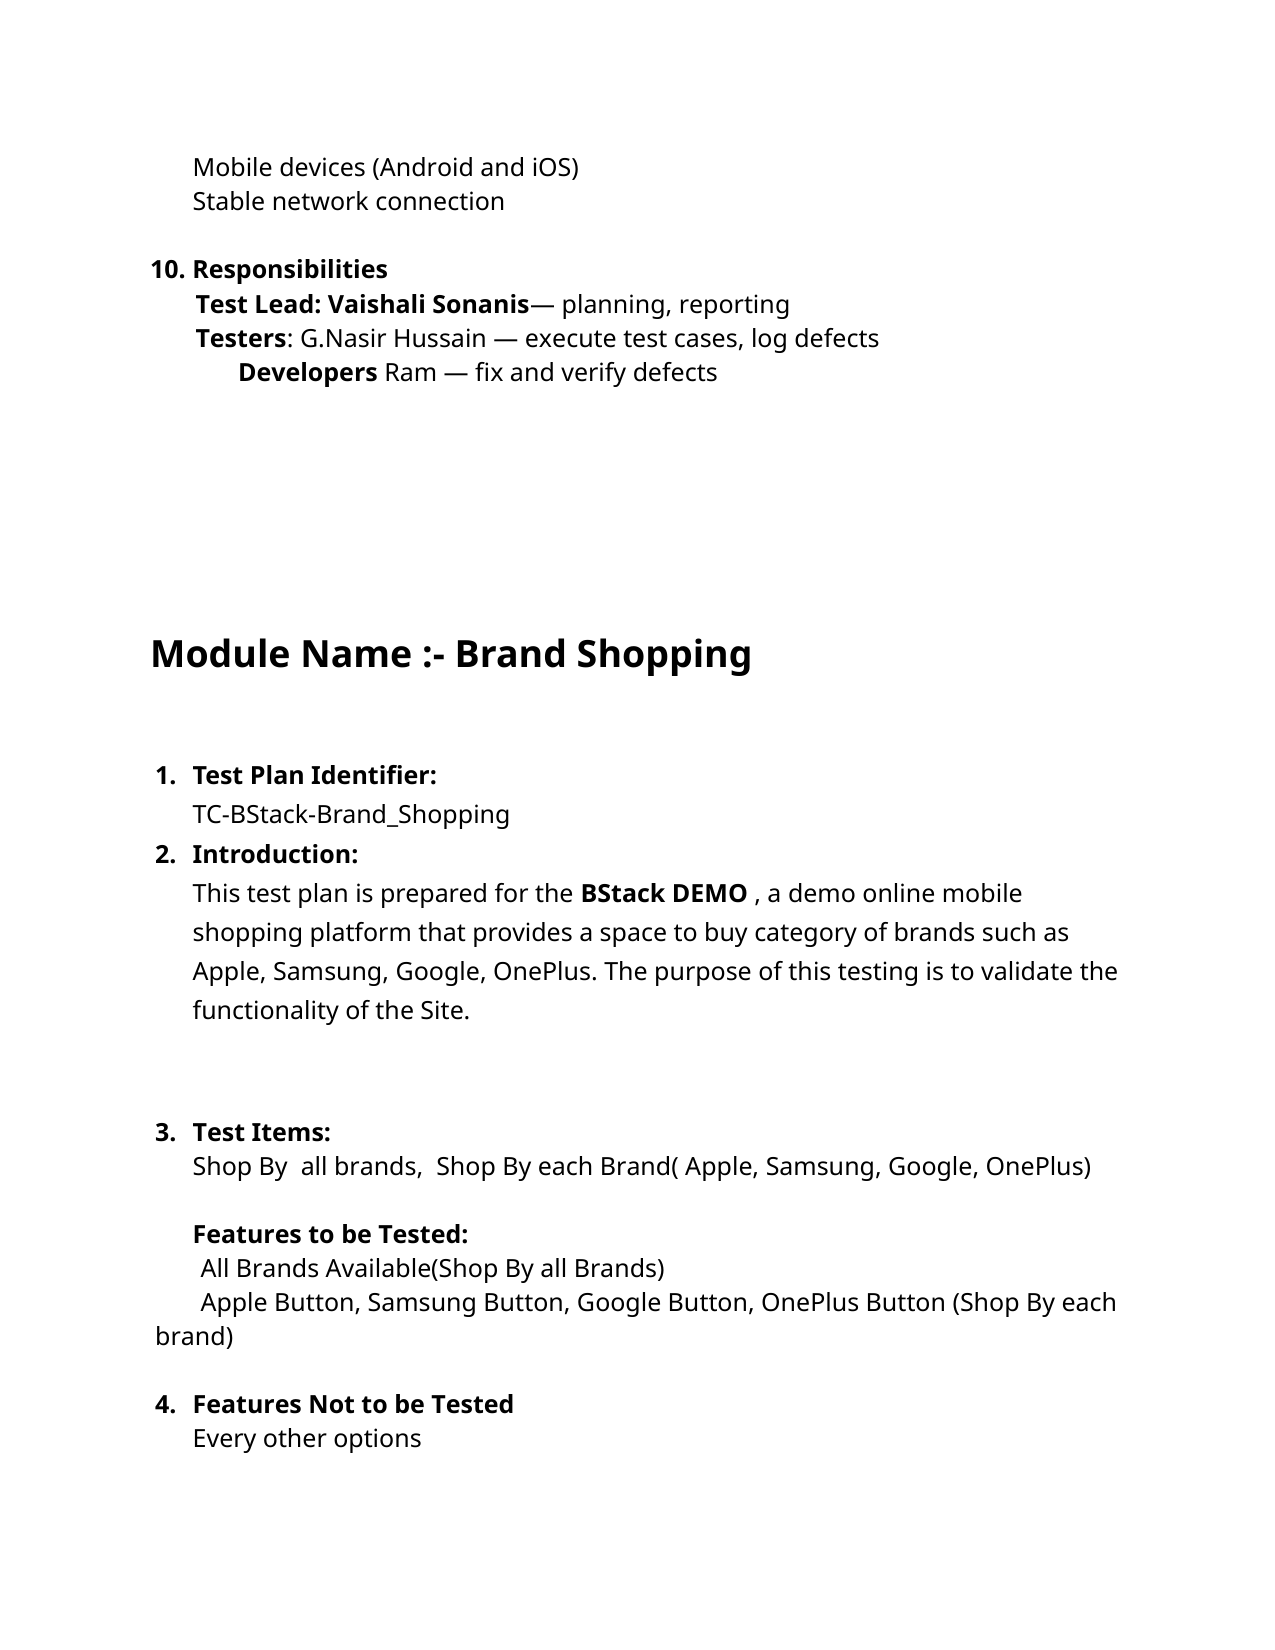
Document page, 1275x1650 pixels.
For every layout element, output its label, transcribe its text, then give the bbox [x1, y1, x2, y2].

text All Brands Available(Shop By all Brands) [155, 1250, 1125, 1284]
list Features Not to be Tested [155, 1387, 1125, 1421]
text Apple Button, Samsung Button, Google Button, OnePlus Button (Shop By each brand) [155, 1284, 1125, 1353]
text Test Lead: Vaishali Sonanis— planning, reporting [150, 286, 1125, 320]
text Shop By all brands, Shop By each Brand( Apple, Samsung, Google, OnePlus) [192, 1148, 1125, 1182]
list TC-BStack-Brand_Shopping [192, 797, 1125, 831]
list Introduction: [155, 836, 1125, 870]
list Test Plan Identifier: [155, 758, 1125, 792]
text Features to be Tested: [192, 1216, 1125, 1250]
text Every other options [192, 1421, 1125, 1455]
list Test Items: [155, 1114, 1125, 1148]
text Testers: G.Nasir Hussain — execute test cases, log defects [150, 320, 1125, 354]
list This test plan is prepared for the BStack DEMO , a demo online mobile shopping platform that provides a space to buy category of brands such as Apple, Samsung, Google, OnePlus. The purpose of this testing is to validate the functionality of the Site. [192, 876, 1125, 1027]
text Developers Ram — fix and verify defects [192, 354, 1125, 388]
text Mobile devices (Android and iOS) [192, 150, 1125, 184]
text Module Name :- Brand Shopping [150, 627, 1125, 678]
text Stable network connection [192, 184, 1125, 218]
text 10. Responsibilities [150, 252, 1125, 286]
